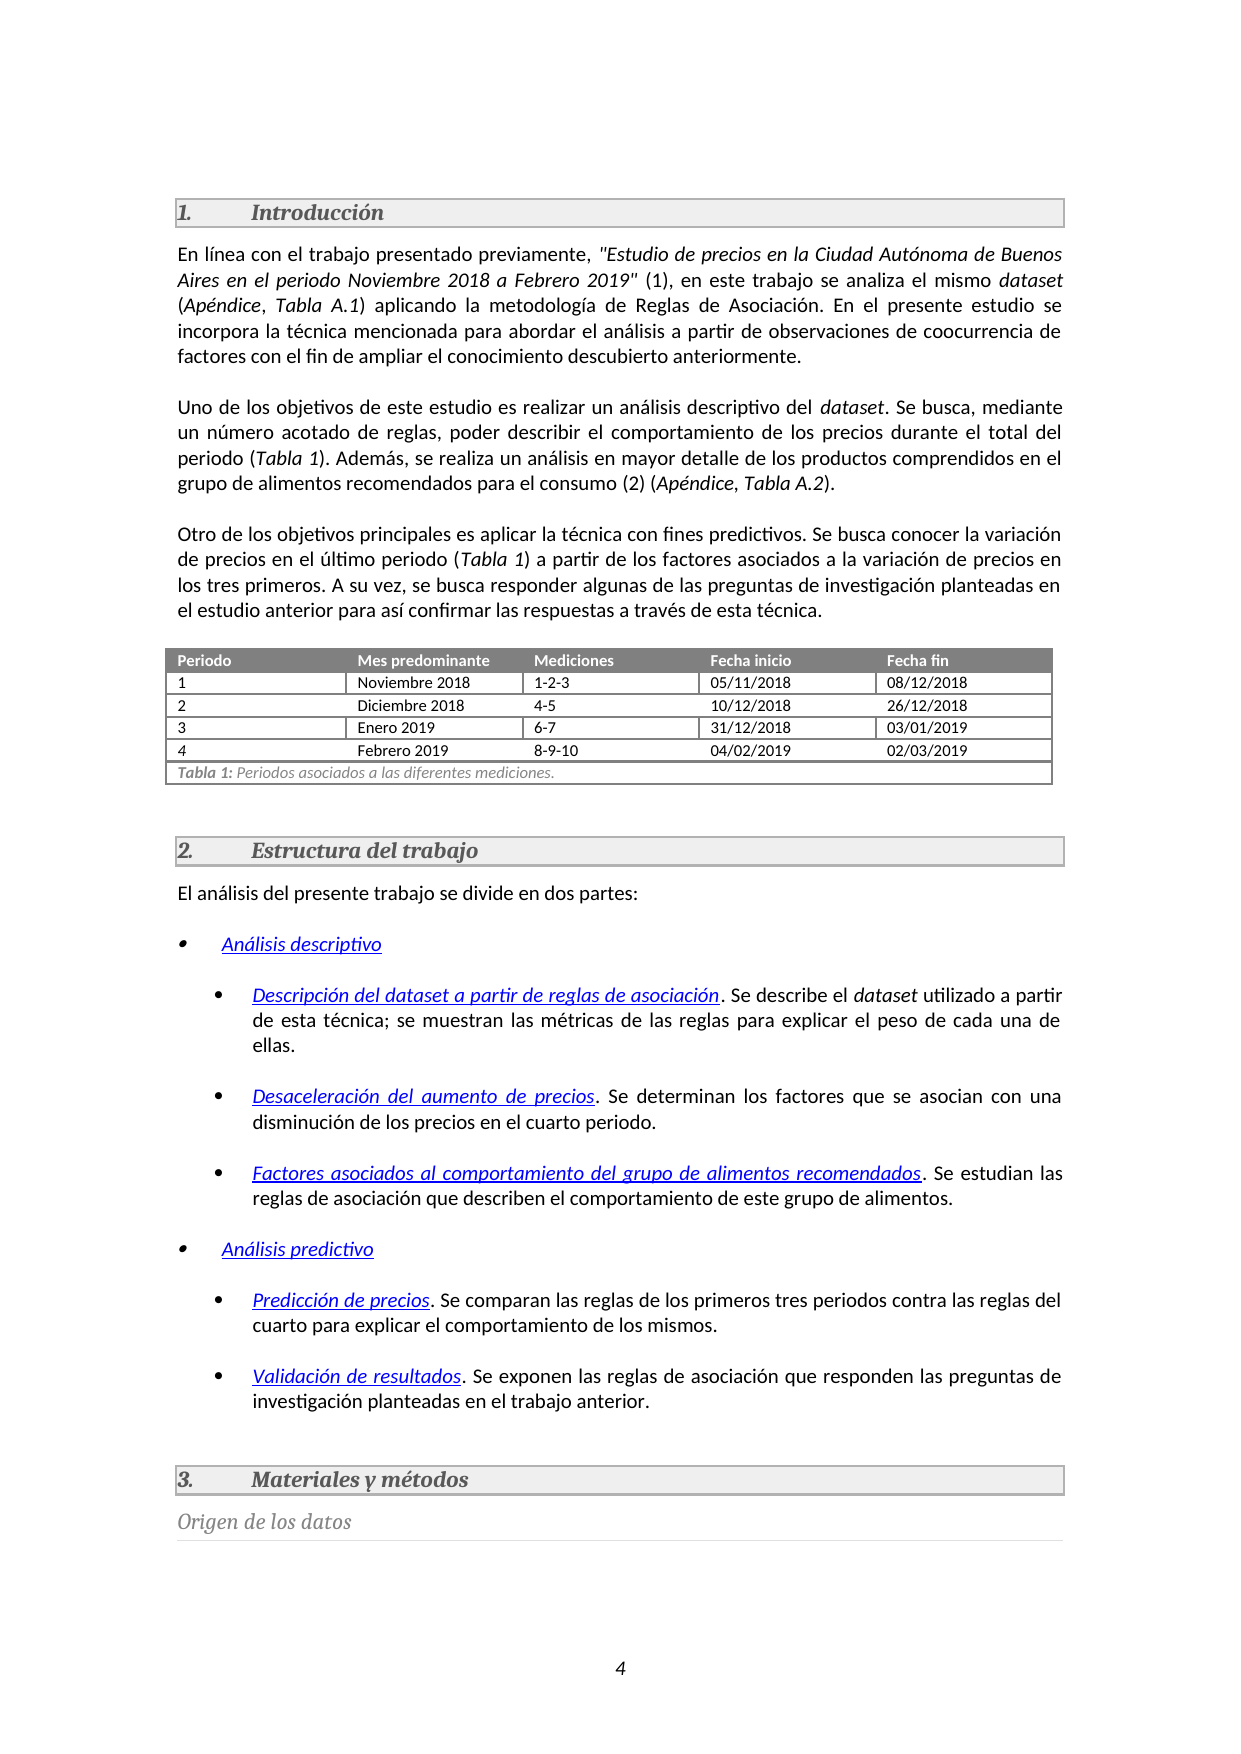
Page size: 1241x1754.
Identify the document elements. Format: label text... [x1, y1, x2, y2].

subtitle Introducción [177, 200, 1063, 226]
list Desaceleración del aumento de precios. Se determinan los factores que se asocian con una disminución de los precios en el cuarto periodo. [215, 1083, 1063, 1134]
table_header Fecha inicio [699, 650, 876, 671]
list Descripción del dataset a partir de reglas de asociación. Se describe el dataset utilizado a partir de esta técnica; se muestran las métricas de las reglas para explicar el peso de cada una de ellas. [215, 982, 1063, 1058]
table_cell 31/12/2018 [700, 718, 875, 738]
table_cell 10/12/2018 [699, 695, 876, 716]
table_cell 04/02/2019 [699, 740, 876, 760]
table_cell 1-2-3 [524, 673, 698, 693]
table_cell 1 [167, 673, 345, 693]
table_cell 4-5 [523, 695, 699, 716]
table_cell 03/01/2019 [877, 718, 1051, 738]
table_header Periodo [167, 650, 346, 671]
subtitle Estructura del trabajo [177, 838, 1063, 864]
table_cell 8-9-10 [523, 740, 699, 760]
list Factores asociados al comportamiento del grupo de alimentos recomendados. Se estudian las reglas de asociación que describen el comportamiento de este grupo de alimentos. [215, 1160, 1063, 1211]
list Validación de resultados. Se exponen las reglas de asociación que responden las preguntas de investigación planteadas en el trabajo anterior. [215, 1363, 1063, 1414]
list Predicción de precios. Se comparan las reglas de los primeros tres periodos contra las reglas del cuarto para explicar el comportamiento de los mismos. [215, 1287, 1063, 1338]
table_header Mediciones [523, 650, 699, 671]
table_cell 4 [167, 740, 346, 760]
table_header Mes predominante [346, 650, 523, 671]
text En línea con el trabajo presentado previamente, "Estudio de precios en la Ciudad Autónoma de Buenos Aires en el periodo Noviembre 2018 a Febrero 2019" , en este trabajo se analiza el mismo dataset (Apéndice, ) aplicando la metodología de Reglas de Asociación. En el presente estudio se incorpora la técnica mencionada para abordar el análisis a partir de observaciones de coocurrencia de factores con el fin de ampliar el conocimiento descubierto anteriormente. [177, 242, 1063, 369]
table_cell 26/12/2018 [876, 695, 1051, 716]
table_cell 2 [167, 695, 346, 716]
text El análisis del presente trabajo se divide en dos partes: [177, 880, 1063, 906]
table_cell 3 [167, 718, 345, 738]
table_cell 6-7 [524, 718, 698, 738]
table_header Fecha fin [876, 650, 1051, 671]
subtitle Origen de los datos [177, 1509, 1063, 1540]
text Uno de los objetivos de este estudio es realizar un análisis descriptivo del dataset. Se busca, mediante un número acotado de reglas, poder describir el comportamiento de los precios durante el total del periodo (). Además, se realiza un análisis en mayor detalle de los productos comprendidos en el grupo de alimentos recomendados para el consumo (Apéndice, ). [177, 394, 1063, 496]
list Análisis predictivo [177, 1236, 1063, 1261]
table_cell Noviembre 2018 [347, 673, 522, 693]
table_cell 05/11/2018 [700, 673, 875, 693]
table_cell 02/03/2019 [876, 740, 1051, 760]
list Análisis descriptivo [177, 931, 1063, 956]
table_cell Febrero 2019 [346, 740, 523, 760]
table_cell Diciembre 2018 [346, 695, 523, 716]
table_cell Tabla 1: Periodos asociados a las diferentes mediciones. [167, 763, 1051, 783]
subtitle Materiales y métodos [177, 1467, 1063, 1493]
table_cell Enero 2019 [347, 718, 522, 738]
table_cell 08/12/2018 [877, 673, 1051, 693]
